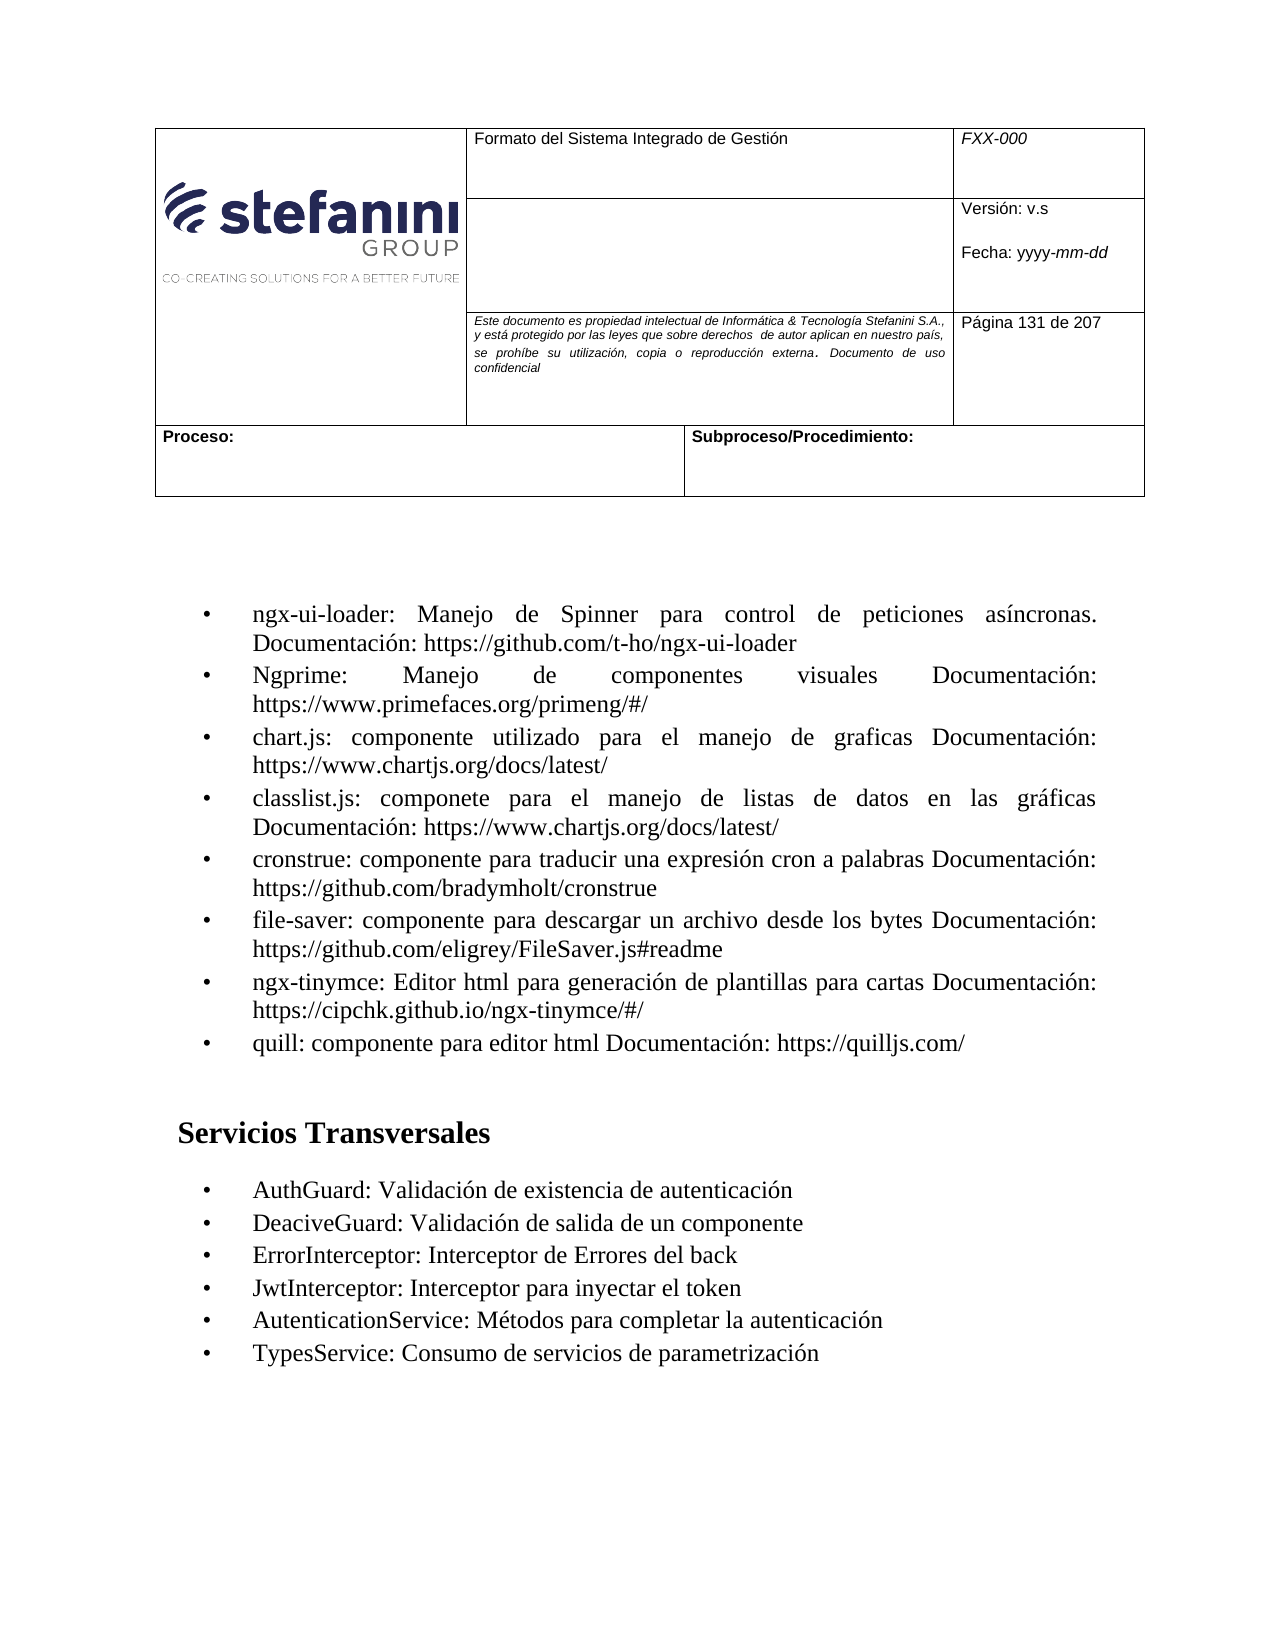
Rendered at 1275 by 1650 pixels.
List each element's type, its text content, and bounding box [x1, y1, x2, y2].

list ErrorInterceptor: Interceptor de Errores del back [202, 1240, 1098, 1269]
picture [162, 182, 460, 286]
list TypesService: Consumo de servicios de parametrización [202, 1338, 1098, 1367]
list ngx-ui-loader: Manejo de Spinner para control de peticiones asíncronas. Documentación: https://github.com/t-ho/ngx-ui-loader [202, 599, 1098, 657]
list AutenticationService: Métodos para completar la autenticación [202, 1305, 1098, 1334]
subtitle Servicios Transversales [177, 1114, 1098, 1150]
list cronstrue: componente para traducir una expresión cron a palabras Documentación: https://github.com/bradymholt/cronstrue [202, 844, 1098, 902]
list ngx-tinymce: Editor html para generación de plantillas para cartas Documentación: https://cipchk.github.io/ngx-tinymce/#/ [202, 967, 1098, 1024]
list DeaciveGuard: Validación de salida de un componente [202, 1208, 1098, 1237]
list AuthGuard: Validación de existencia de autenticación [202, 1175, 1098, 1204]
list quill: componente para editor html Documentación: https://quilljs.com/ [202, 1028, 1098, 1057]
list JwtInterceptor: Interceptor para inyectar el token [202, 1273, 1098, 1302]
list chart.js: componente utilizado para el manejo de graficas Documentación: https://www.chartjs.org/docs/latest/ [202, 722, 1098, 779]
list classlist.js: componete para el manejo de listas de datos en las gráficas Documentación: https://www.chartjs.org/docs/latest/ [202, 783, 1098, 841]
list Ngprime: Manejo de componentes visuales Documentación: https://www.primefaces.org/primeng/#/ [202, 661, 1098, 718]
list file-saver: componente para descargar un archivo desde los bytes Documentación: https://github.com/eligrey/FileSaver.js#readme [202, 906, 1098, 963]
